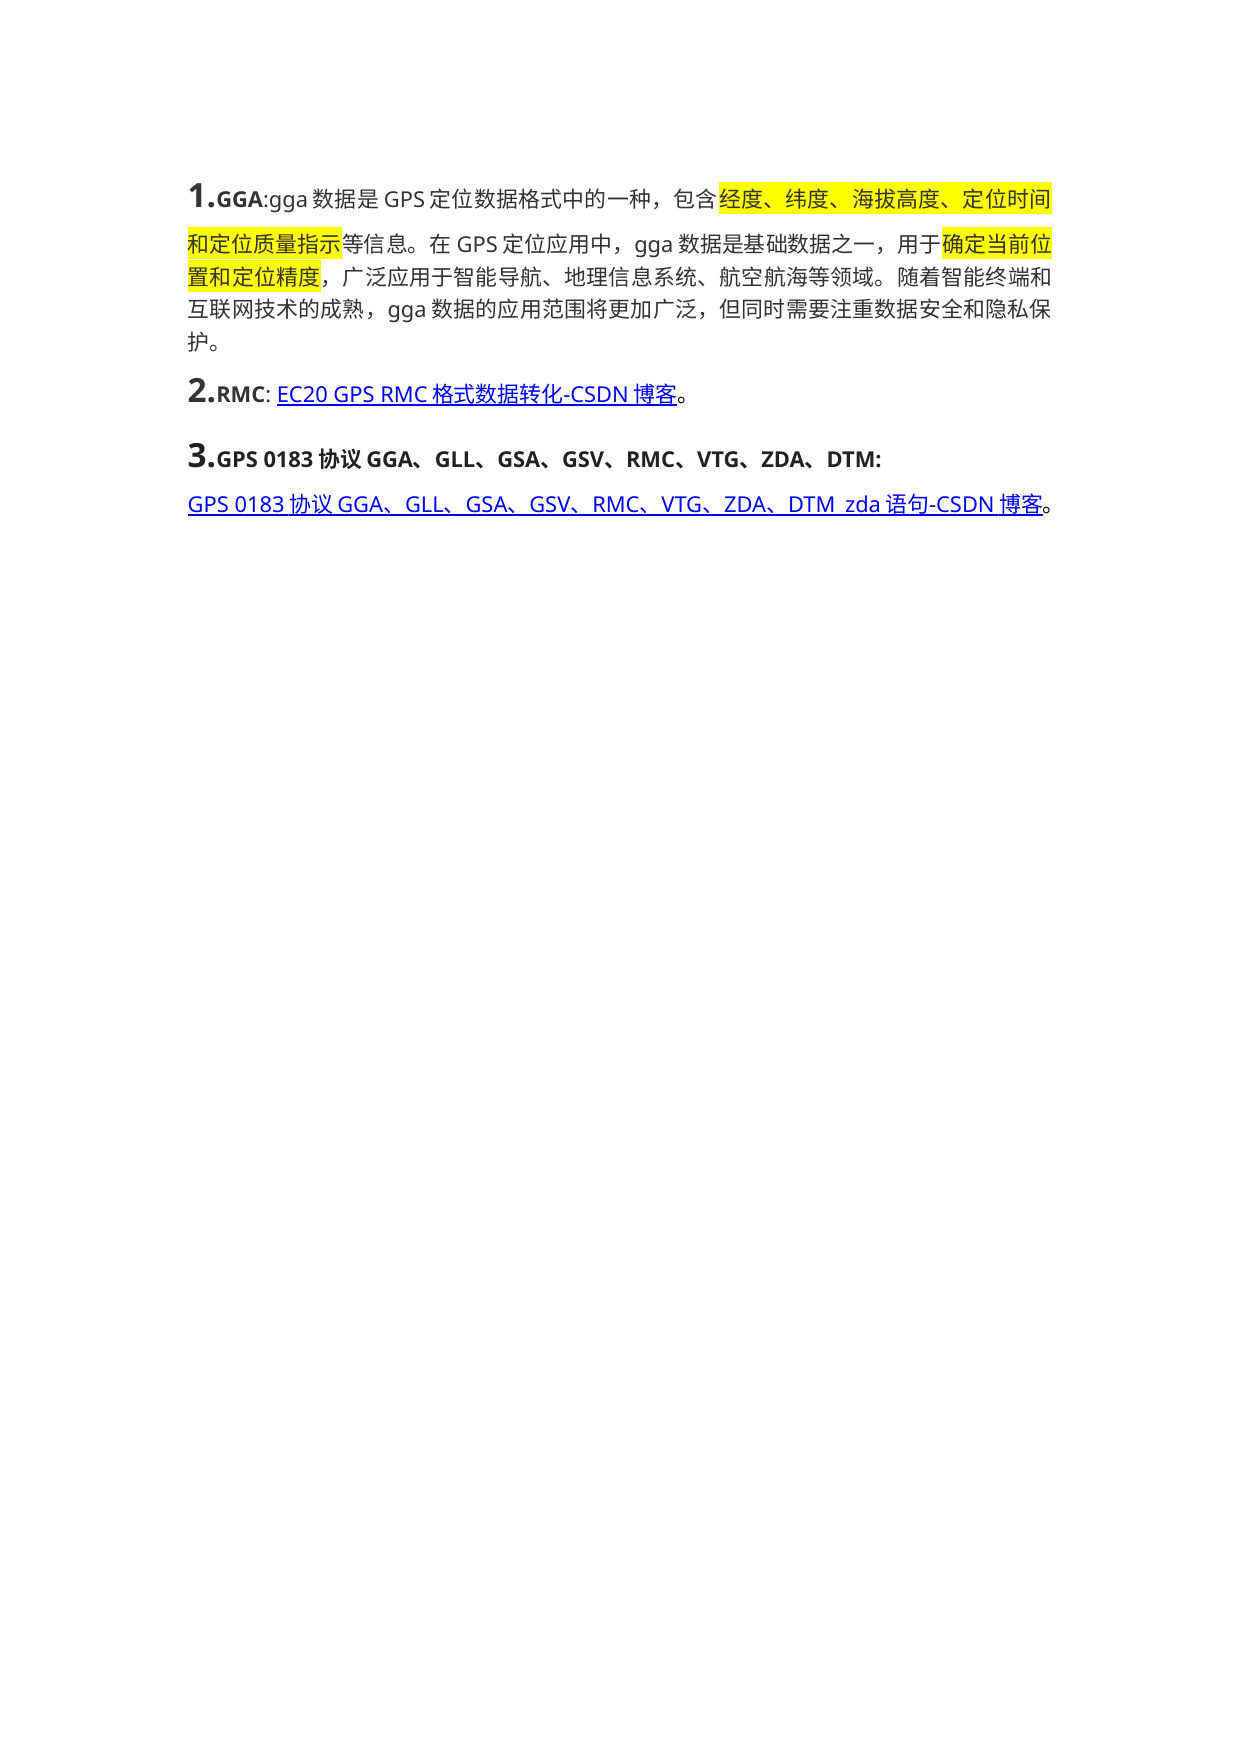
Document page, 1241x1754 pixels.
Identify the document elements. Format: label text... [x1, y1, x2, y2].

text 2.RMC: EC20 GPS RMC格式数据转化-CSDN博客。 [187, 357, 1053, 422]
text GPS 0183协议GGA、GLL、GSA、GSV、RMC、VTG、ZDA、DTM_zda语句-CSDN博客。 [187, 487, 1053, 519]
text 1.GGA:gga数据是GPS定位数据格式中的一种，包含经度、纬度、海拔高度、定位时间和定位质量指示等信息。在GPS定位应用中，gga数据是基础数据之一，用于确定当前位置和定位精度，广泛应用于智能导航、地理信息系统、航空航海等领域。随着智能终端和互联网技术的成熟，gga数据的应用范围将更加广泛，但同时需要注重数据安全和隐私保护。 [187, 162, 1053, 357]
text 3.GPS 0183协议GGA、GLL、GSA、GSV、RMC、VTG、ZDA、DTM: [187, 422, 1053, 487]
